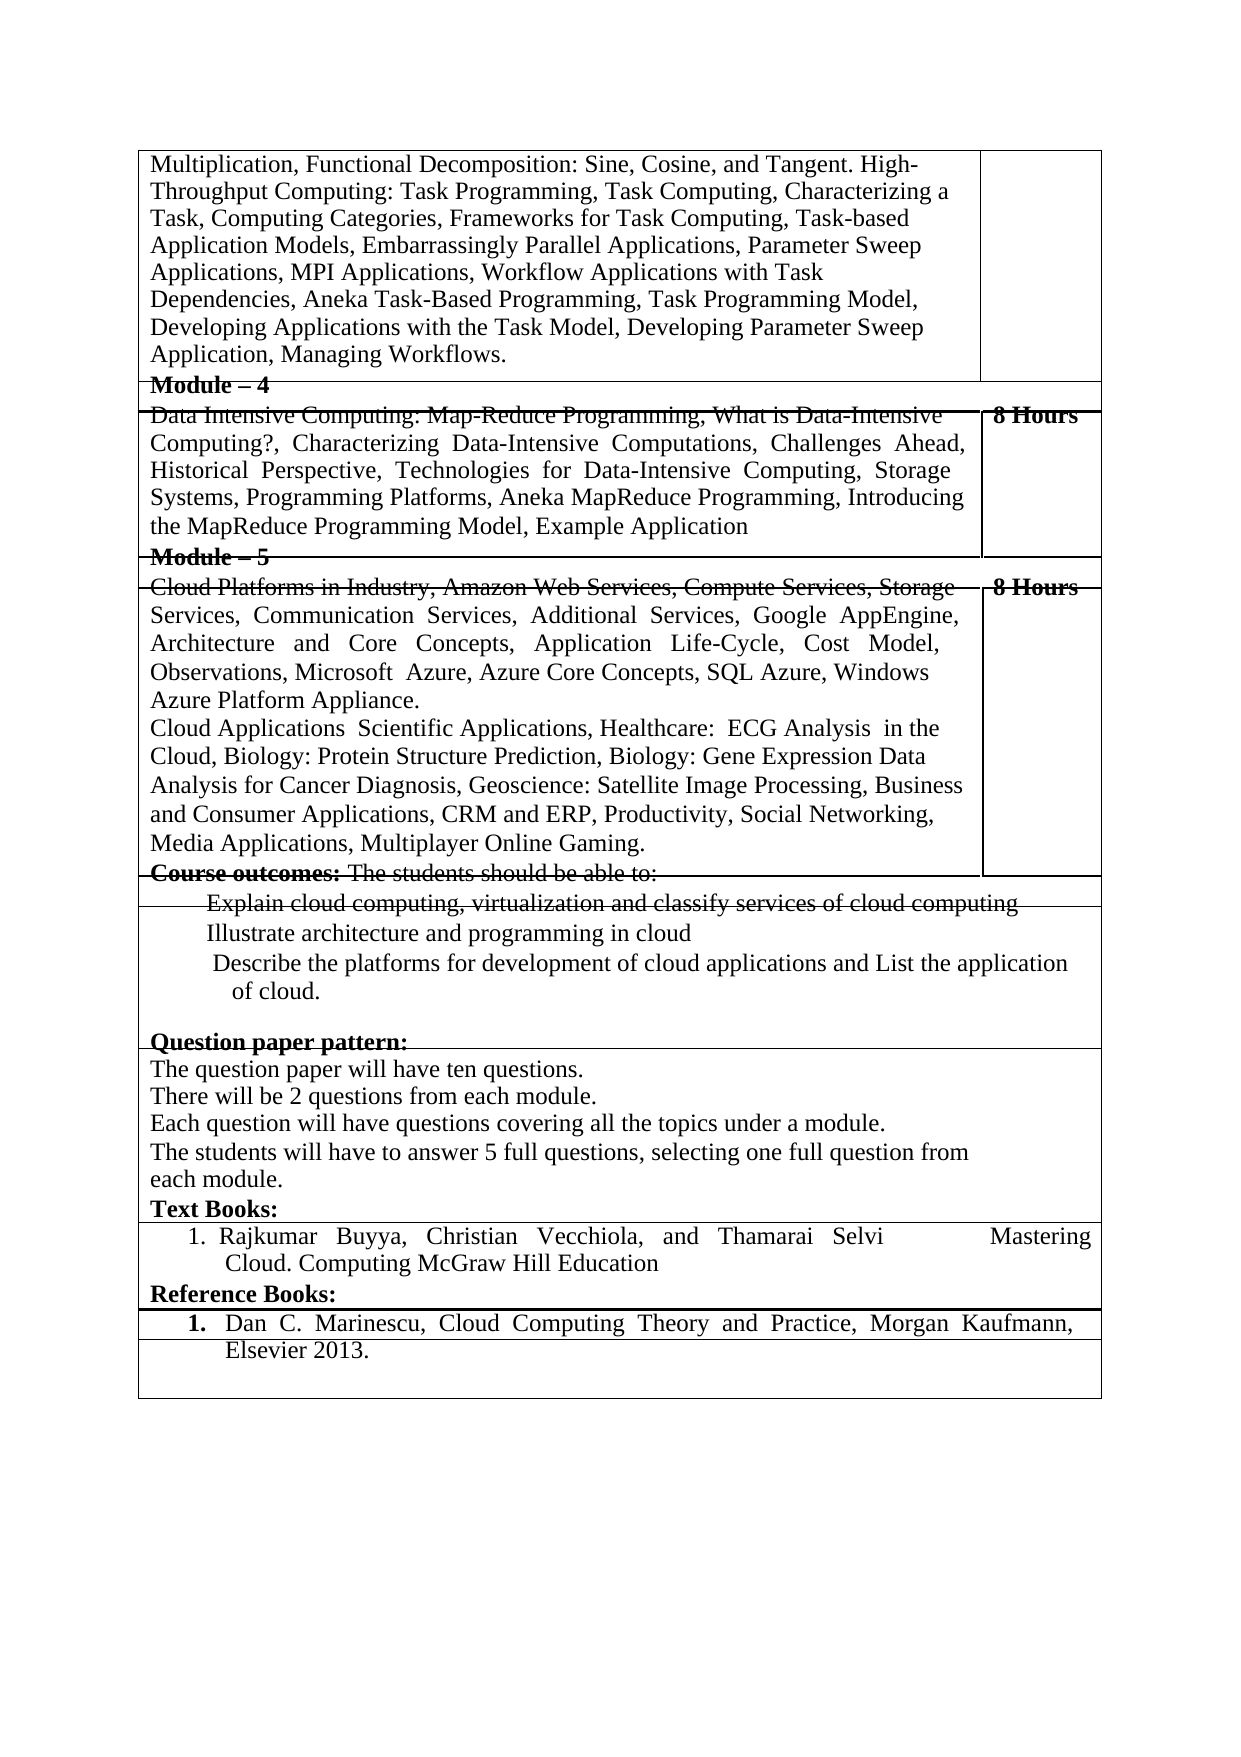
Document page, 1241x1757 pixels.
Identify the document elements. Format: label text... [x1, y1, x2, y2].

text of cloud. [221, 977, 331, 1004]
text Text Books: [150, 1194, 1103, 1223]
text Cloud Platforms in Industry, Amazon Web Services, Compute Services, Storage 8 Hours Services, Communication Services, Additional Services, Google AppEngine, Architecture and Core Concepts, Application Life-Cycle, Cost Model, [150, 573, 1082, 656]
text Computing?, Characterizing Data-Intensive Computations, Challenges Ahead, Historical Perspective, Technologies for Data-Intensive Computing, Storage [150, 429, 971, 483]
text Each question will have questions covering all the topics under a module. [150, 1110, 1103, 1137]
text 1. Rajkumar Buyya, Christian Vecchiola, and Thamarai Selvi Mastering [187, 1223, 1103, 1250]
text 1. Dan C. Marinescu, Cloud Computing Theory and Practice, Morgan Kaufmann, Elsevier 2013. [187, 1309, 1094, 1364]
text Systems, Programming Platforms, Aneka MapReduce Programming, Introducing [150, 483, 1103, 511]
text Module – 5 [150, 542, 1103, 571]
text Cloud Applications Scientific Applications, Healthcare: ECG Analysis in the [150, 714, 1103, 741]
text Data Intensive Computing: Map-Reduce Programming, What is Data-Intensive 8 Hours [150, 401, 1103, 429]
text Azure Platform Appliance. [150, 686, 1103, 714]
text Observations, Microsoft Azure, Azure Core Concepts, SQL Azure, Windows [150, 657, 1103, 685]
text The students will have to answer 5 full questions, selecting one full question from each module. [150, 1138, 974, 1192]
text The question paper will have ten questions. There will be 2 questions from each module. [150, 1056, 602, 1110]
text Cloud. Computing McGraw Hill Education [225, 1250, 1103, 1277]
text Question paper pattern: [150, 1027, 1103, 1056]
text Illustrate architecture and programming in cloud [137, 923, 1103, 954]
text Course outcomes: The students should be able to: [150, 858, 1103, 887]
text Multiplication, Functional Decomposition: Sine, Cosine, and Tangent. High- Throughput Computing: Task Programming, Task Computing, Characterizing a Task, Computing Categories, Frameworks for Task Computing, Task-based Application Models, Embarrassingly Parallel Applications, Parameter Sweep Applications, MPI Applications, Workflow Applications with Task Dependencies, Aneka Task-Based Programming, Task Programming Model, Developing Applications with the Task Model, Developing Parameter Sweep Application, Managing Workflows. [150, 151, 954, 367]
text Explain cloud computing, virtualization and classify services of cloud computing [137, 888, 1103, 923]
text Describe the platforms for development of cloud applications and List the application [187, 954, 1103, 977]
text Module – 4 [150, 370, 1103, 399]
text Reference Books: [150, 1279, 1103, 1308]
text the MapReduce Programming Model, Example Application [150, 511, 1103, 540]
text Cloud, Biology: Protein Structure Prediction, Biology: Gene Expression Data Analysis for Cancer Diagnosis, Geoscience: Satellite Image Processing, Business and Consumer Applications, CRM and ERP, Productivity, Social Networking, Media Applications, Multiplayer Online Gaming. [150, 741, 968, 856]
